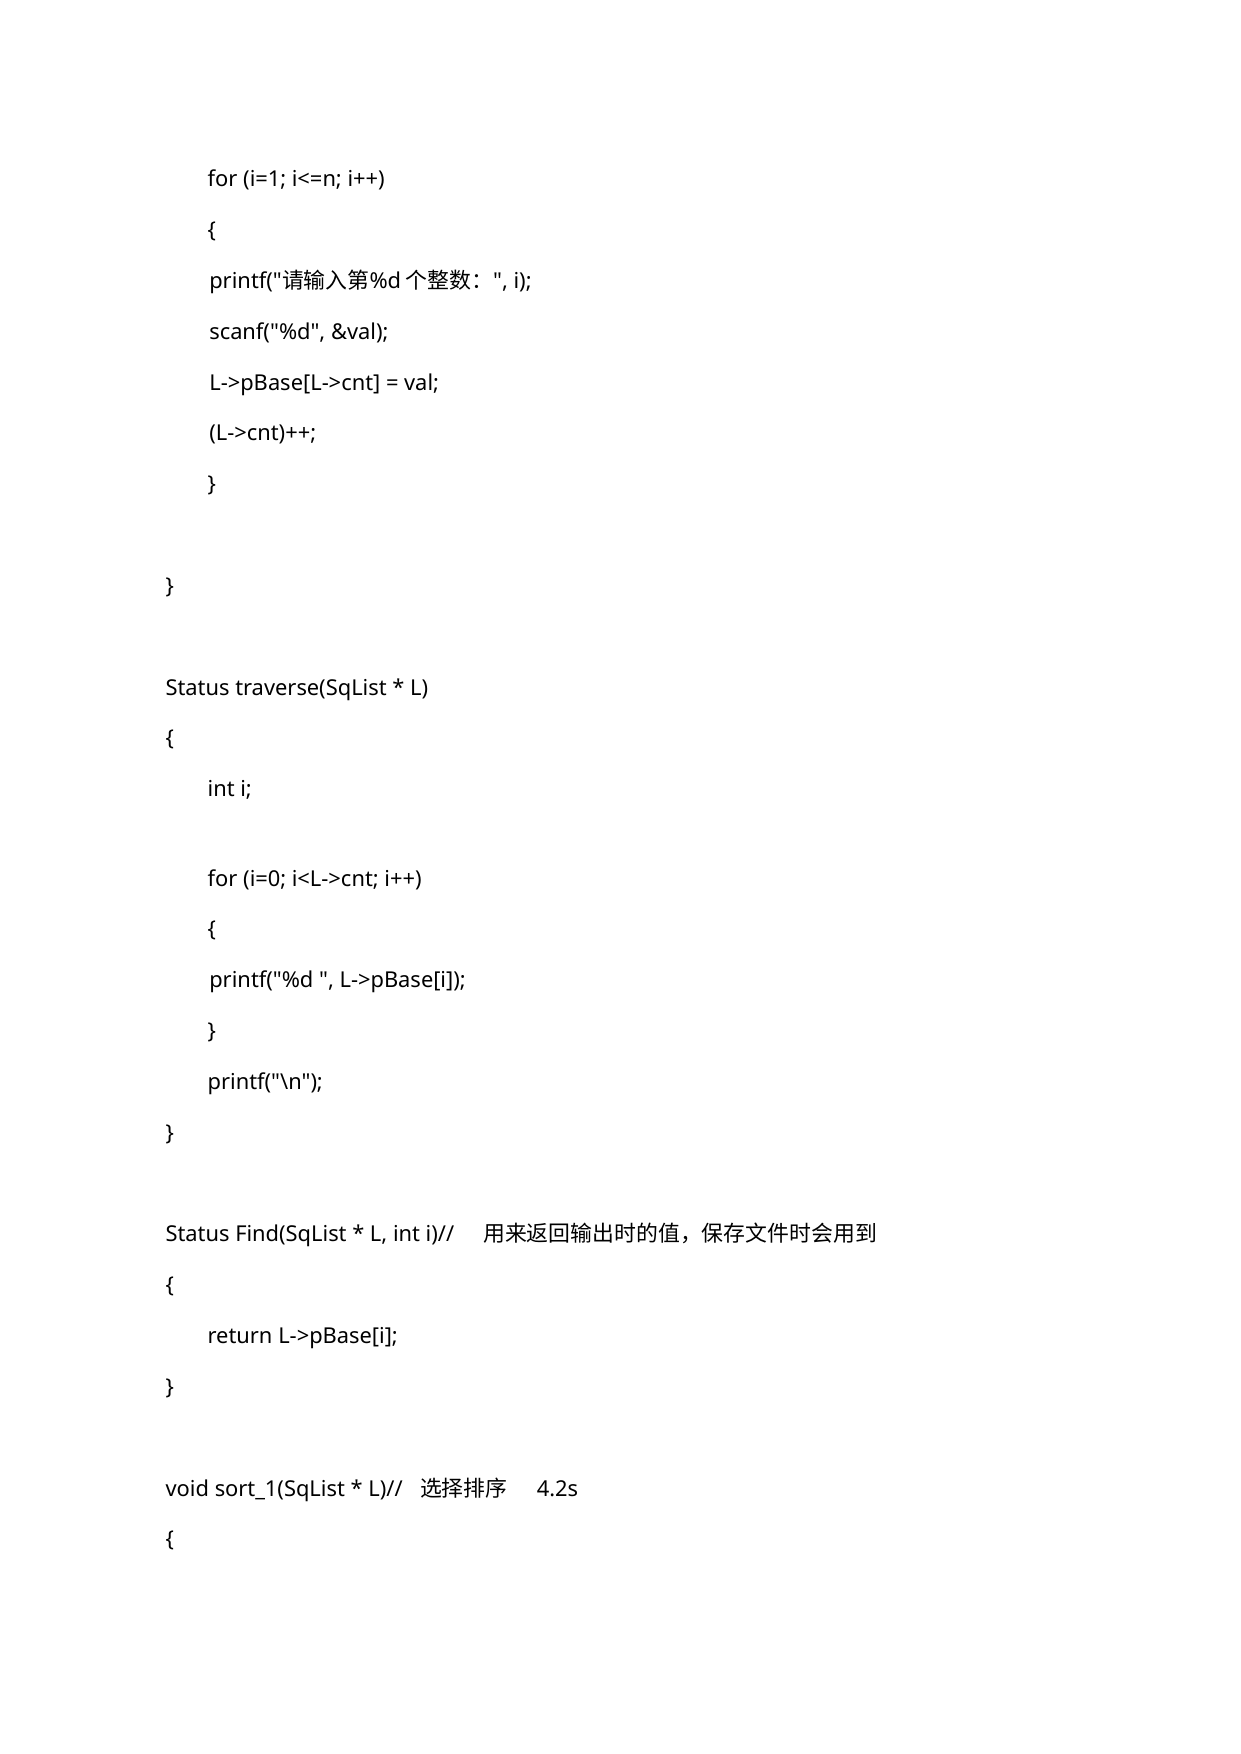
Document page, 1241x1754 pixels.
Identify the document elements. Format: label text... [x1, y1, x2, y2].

text } [165, 455, 1149, 501]
text printf("%d ", L->pBase[i]); [165, 951, 1149, 997]
text } [165, 557, 1149, 602]
text { [165, 1256, 1149, 1302]
text { [165, 900, 1149, 946]
text printf("\n"); [165, 1053, 1149, 1098]
text (L->cnt)++; [165, 404, 1149, 450]
text int i; [165, 760, 1149, 806]
text printf("请输入第%d个整数：", i); [165, 252, 1149, 297]
text { [165, 201, 1149, 247]
text L->pBase[L->cnt] = val; [165, 353, 1149, 399]
text } [165, 1002, 1149, 1048]
text scanf("%d", &val); [165, 302, 1149, 348]
text { [165, 709, 1149, 755]
text } [165, 1358, 1149, 1403]
text return L->pBase[i]; [165, 1307, 1149, 1353]
text } [165, 1103, 1149, 1149]
text for (i=0; i<L->cnt; i++) [165, 849, 1149, 895]
text { [165, 1510, 1149, 1556]
text for (i=1; i<=n; i++) [165, 150, 1149, 196]
text void sort_1(SqList * L)// 选择排序 4.2s [165, 1459, 1149, 1505]
text Status traverse(SqList * L) [165, 658, 1149, 704]
text Status Find(SqList * L, int i)// 用来返回输出时的值，保存文件时会用到 [165, 1205, 1149, 1251]
